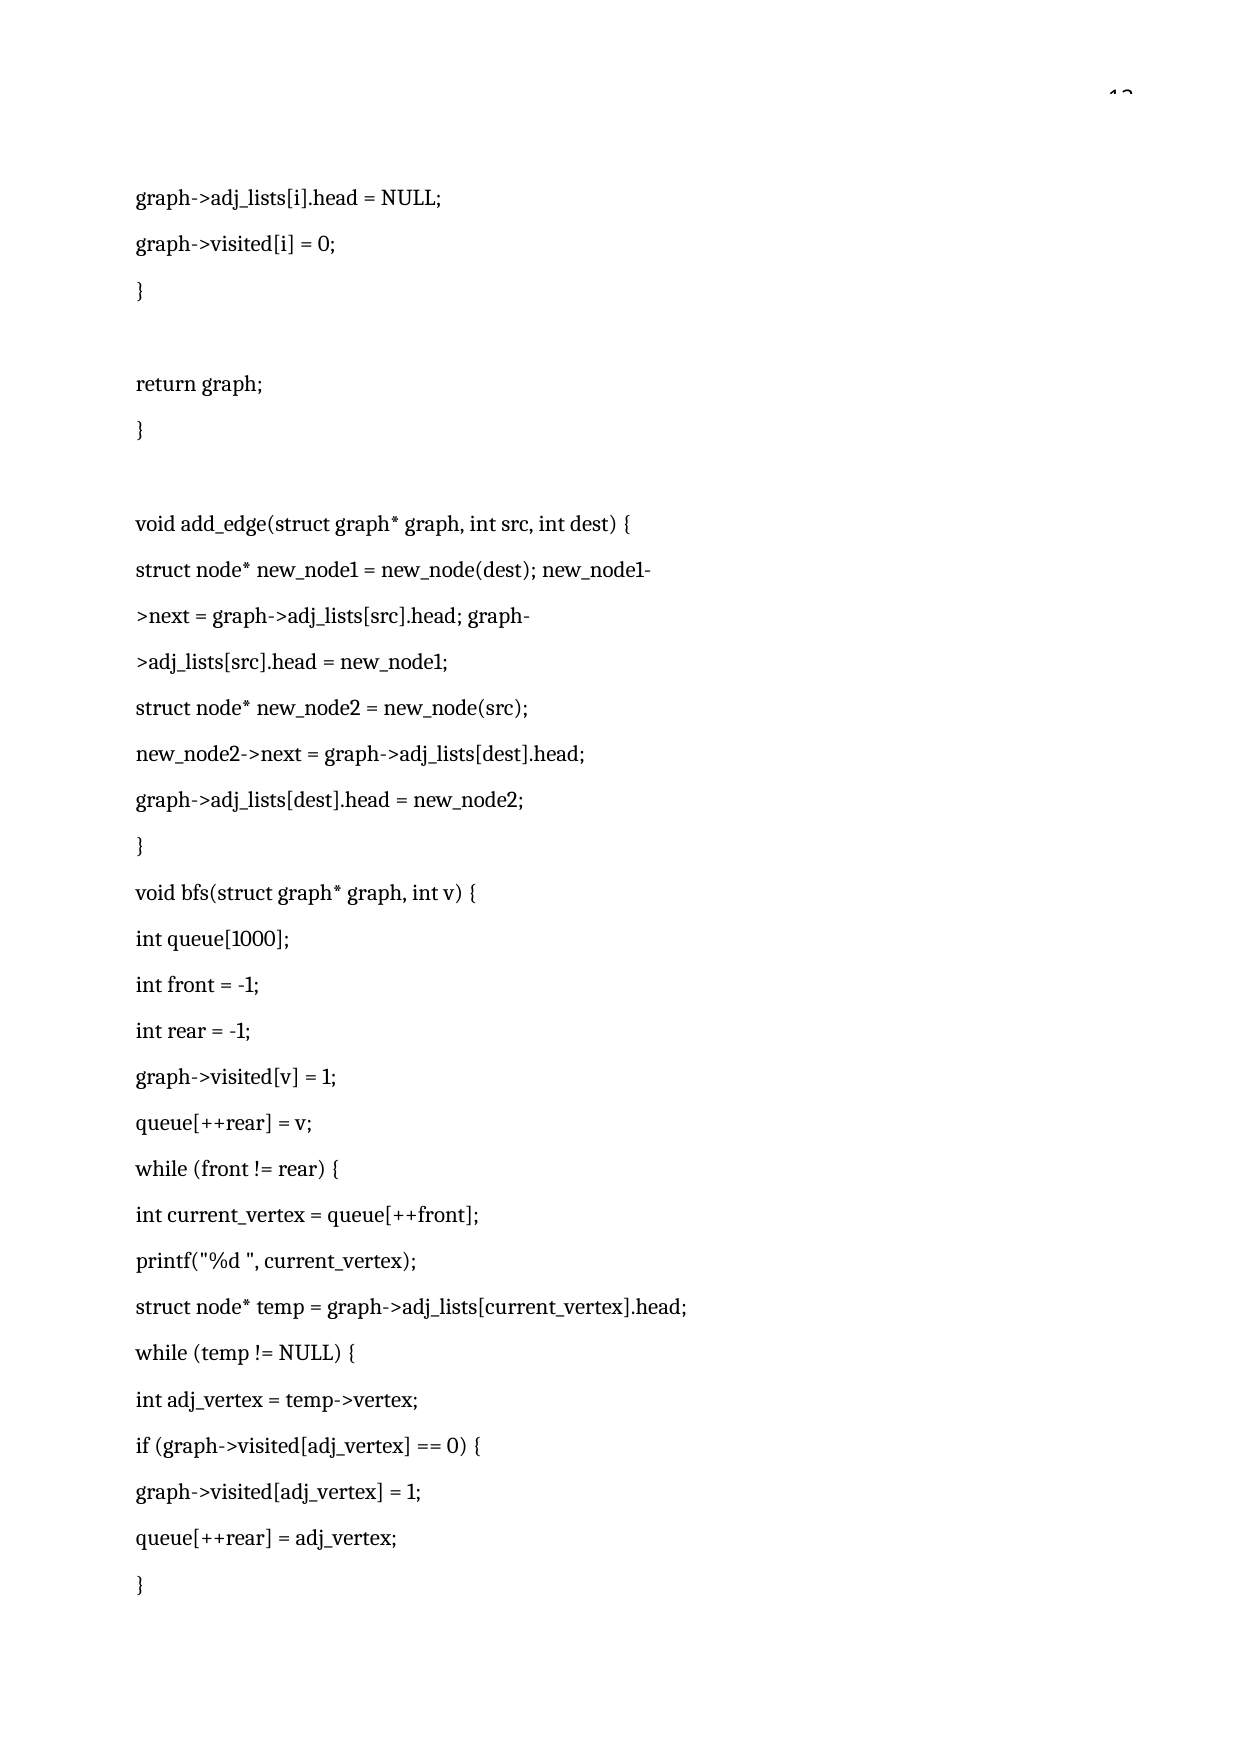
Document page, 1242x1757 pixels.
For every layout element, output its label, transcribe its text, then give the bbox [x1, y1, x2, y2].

text return graph; [136, 371, 1162, 397]
text int adj_vertex = temp->vertex; [136, 1386, 1162, 1413]
text void add_edge(struct graph* graph, int src, int dest) { struct node* new_node1 = new_node(dest); new_node1->next = graph->adj_lists[src].head; graph->adj_lists[src].head = new_node1; [136, 510, 654, 675]
text } [136, 277, 1162, 304]
text struct node* new_node2 = new_node(src); new_node2->next = graph->adj_lists[dest].head; graph->adj_lists[dest].head = new_node2; [136, 694, 607, 813]
text graph->adj_lists[i].head = NULL; graph->visited[i] = 0; [136, 185, 452, 258]
text if (graph->visited[adj_vertex] == 0) { graph->visited[adj_vertex] = 1; queue[++rear] = adj_vertex; [136, 1433, 495, 1551]
text graph->visited[v] = 1; queue[++rear] = v; while (front != rear) { [136, 1063, 350, 1182]
text void bfs(struct graph* graph, int v) { int queue[1000]; [136, 879, 492, 952]
text struct node* temp = graph->adj_lists[current_vertex].head; while (temp != NULL) { [136, 1294, 712, 1366]
text } [136, 1571, 1162, 1598]
text } [136, 833, 1162, 859]
text } [136, 417, 1162, 444]
text int current_vertex = queue[++front]; printf("%d ", current_vertex); [136, 1202, 493, 1274]
text int front = -1; int rear = -1; [136, 971, 268, 1044]
